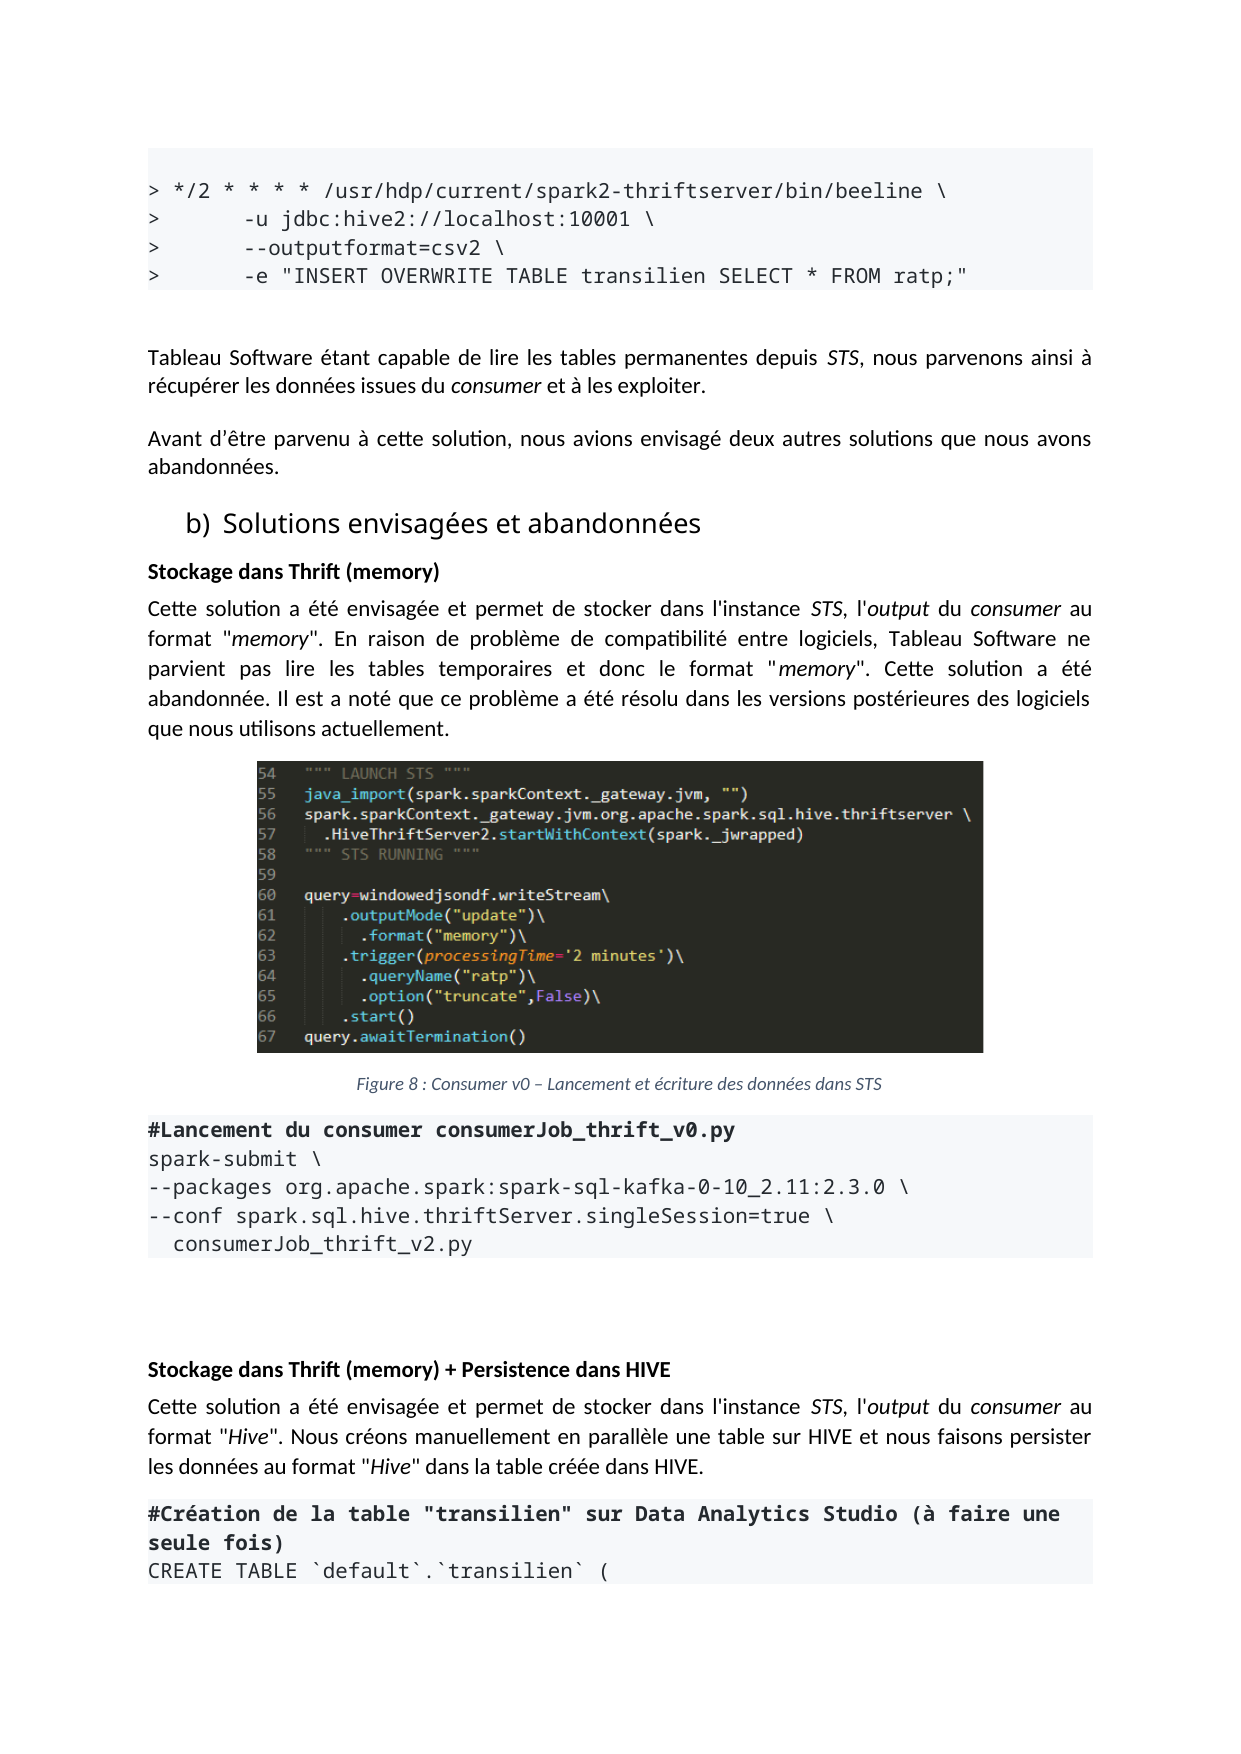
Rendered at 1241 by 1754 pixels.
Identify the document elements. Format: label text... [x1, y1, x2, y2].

text CREATE TABLE `default`.`transilien` ( [148, 1556, 1093, 1584]
text Avant d’être parvenu à cette solution, nous avions envisagé deux autres solutions que nous avons abandonnées. [148, 424, 1093, 480]
text spark-submit \ [148, 1144, 1093, 1172]
text Cette solution a été envisagée et permet de stocker dans l'instance STS, l'output du consumer au format "memory". En raison de problème de compatibilité entre logiciels, Tableau Software ne parvient pas lire les tables temporaires et donc le format "memory". Cette solution a été abandonnée. Il est a noté que ce problème a été résolu dans les versions postérieures des logiciels que nous utilisons actuellement. [148, 594, 1093, 742]
text > -u jdbc:hive2://localhost:10001 \ [148, 204, 1093, 233]
text Stockage dans Thrift (memory) [148, 557, 1093, 585]
text Tableau Software étant capable de lire les tables permanentes depuis STS, nous parvenons ainsi à récupérer les données issues du consumer et à les exploiter. [148, 343, 1093, 399]
text --packages org.apache.spark:spark-sql-kafka-0-10_2.11:2.3.0 \ [148, 1172, 1093, 1201]
text > --outputformat=csv2 \ [148, 233, 1093, 261]
text --conf spark.sql.hive.thriftServer.singleSession=true \ [148, 1201, 1093, 1229]
text Cette solution a été envisagée et permet de stocker dans l'instance STS, l'output du consumer au format "Hive". Nous créons manuellement en parallèle une table sur HIVE et nous faisons persister les données au format "Hive" dans la table créée dans HIVE. [148, 1392, 1093, 1480]
text #Lancement du consumer consumerJob_thrift_v0.py [148, 1115, 1093, 1144]
subtitle Solutions envisagées et abandonnées [185, 505, 1093, 542]
text consumerJob_thrift_v2.py [148, 1229, 1093, 1258]
picture [257, 761, 984, 1053]
text Stockage dans Thrift (memory) + Persistence dans HIVE [148, 1356, 1093, 1383]
text > */2 * * * * /usr/hdp/current/spark2-thriftserver/bin/beeline \ [148, 176, 1093, 204]
text #Création de la table "transilien" sur Data Analytics Studio (à faire une seule fois) [148, 1499, 1093, 1556]
text > -e "INSERT OVERWRITE TABLE transilien SELECT * FROM ratp;" [148, 261, 1093, 290]
